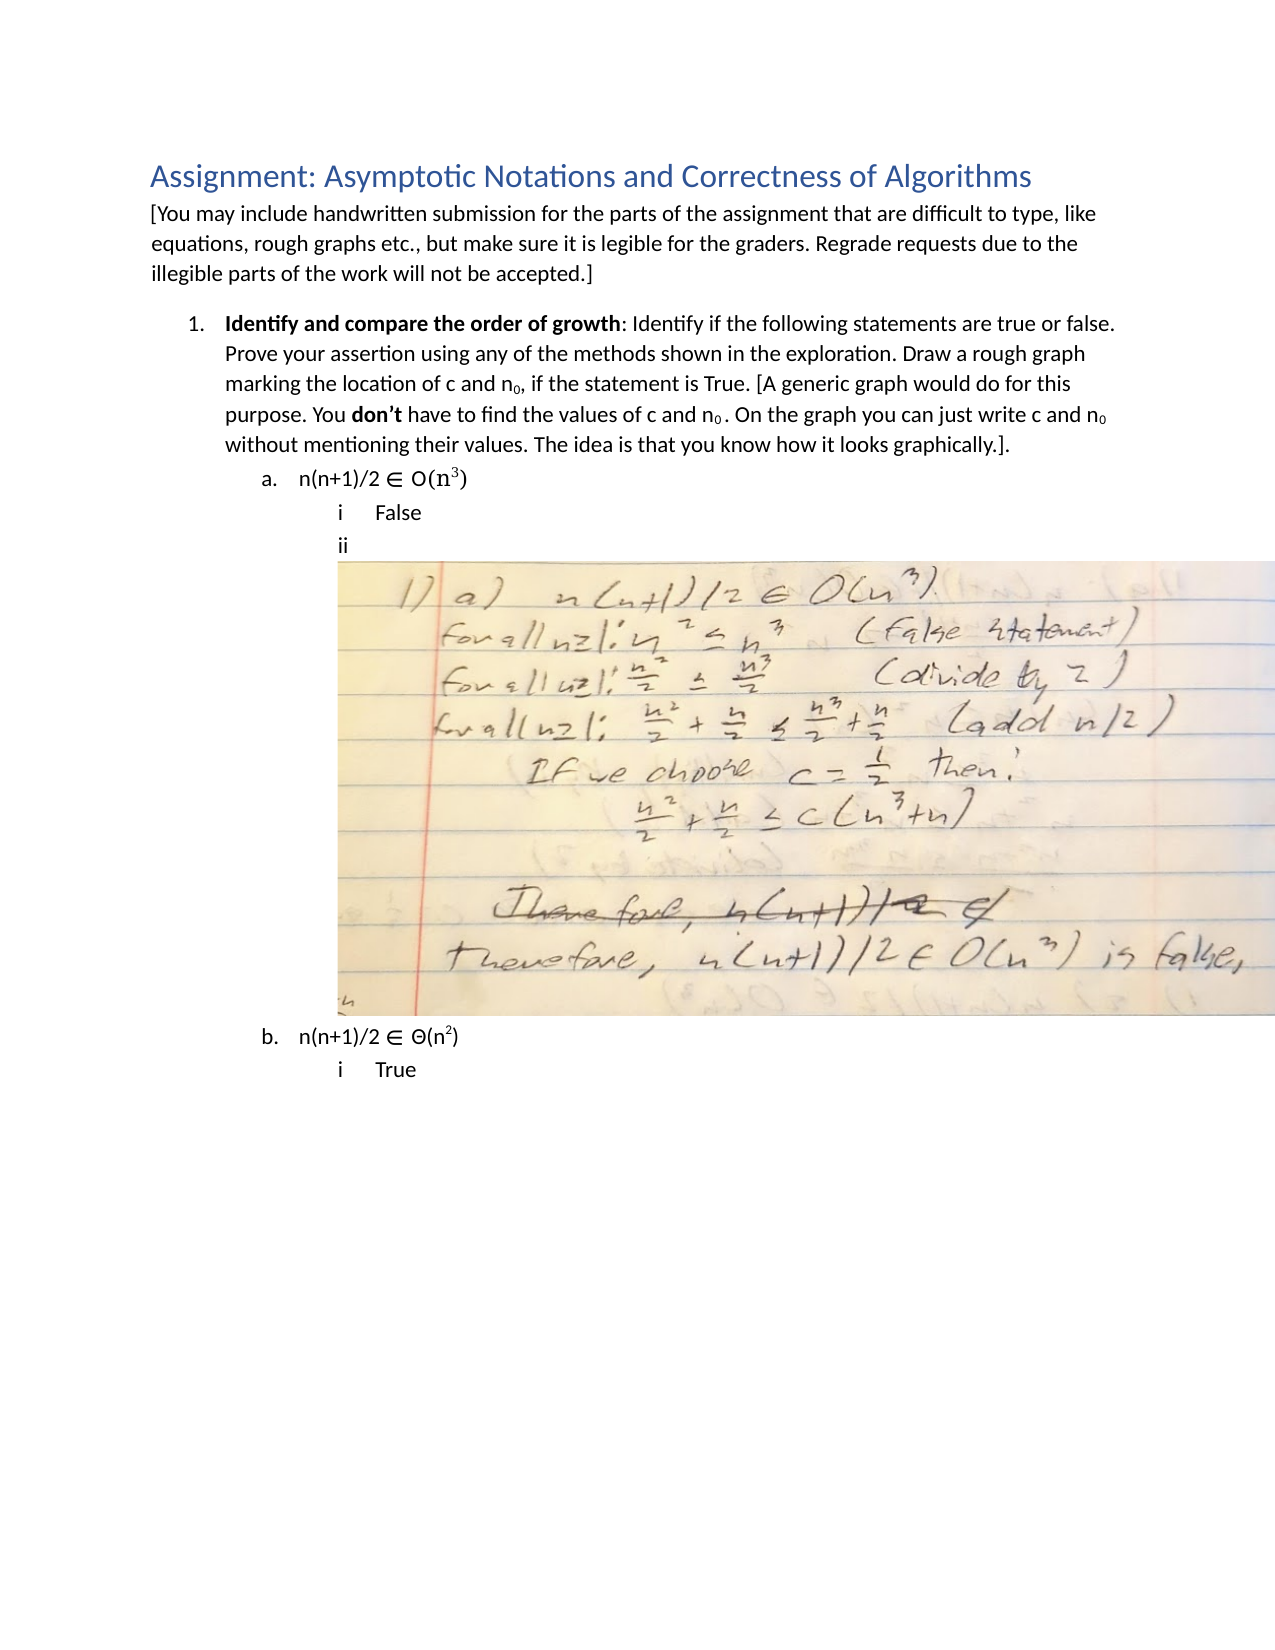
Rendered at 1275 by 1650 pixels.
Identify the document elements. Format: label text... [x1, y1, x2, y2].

text [You may include handwritten submission for the parts of the assignment that are difficult to type, like equations, rough graphs etc., but make sure it is legible for the graders. Regrade requests due to the illegible parts of the work will not be accepted.] [150, 199, 1120, 287]
text Assignment: Asymptotic Notations and Correctness of Algorithms [150, 155, 1120, 196]
list n(n+1)/2 ∈ O(n3) [261, 464, 1120, 492]
list n(n+1)/2 ∈ Θ(n2) [261, 1021, 1120, 1050]
list Identify and compare the order of growth: Identify if the following statements are true or false. Prove your assertion using any of the methods shown in the exploration. Draw a rough graph marking the location of c and n0, if the statement is True. [A generic graph would do for this purpose. You don’t have to find the values of c and n0 . On the graph you can just write c and n0 without mentioning their values. The idea is that you know how it looks graphically.]. [187, 309, 1120, 458]
list True [338, 1056, 1120, 1083]
list False [338, 498, 1120, 526]
picture [337, 561, 1275, 1016]
